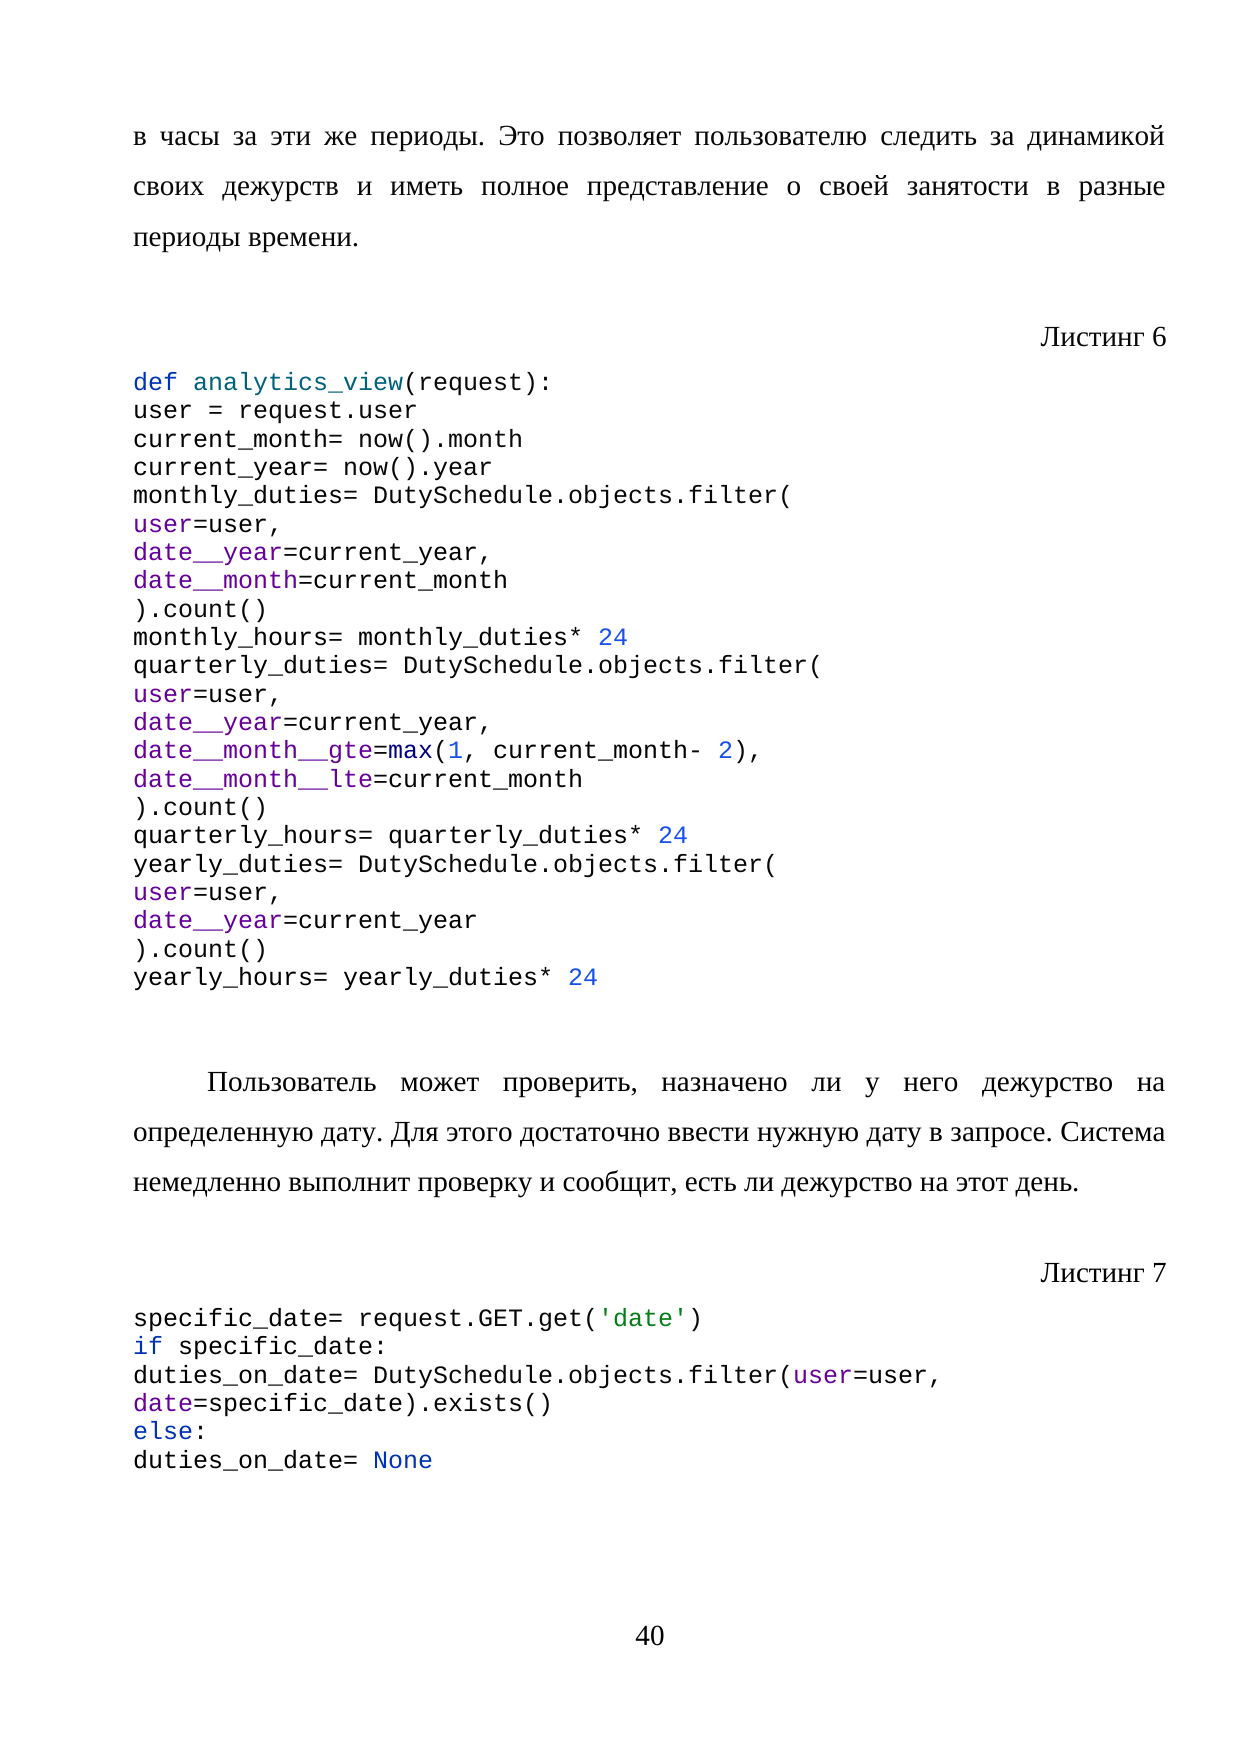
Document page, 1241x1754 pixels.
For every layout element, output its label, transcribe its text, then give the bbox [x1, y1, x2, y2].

text Пользователь может проверить, назначено ли у него дежурство на определенную дату. Для этого достаточно ввести нужную дату в запросе. Система немедленно выполнит проверку и сообщит, есть ли дежурство на этот день. [133, 1064, 1166, 1198]
text Листинг 7 [133, 1255, 1166, 1289]
text specific_date= request.GET.get('date') if specific_date: duties_on_date= DutySchedule.objects.filter(user=user, date=specific_date).exists() else: duties_on_date= None [133, 1306, 1166, 1476]
text def analytics_view(request): user = request.user current_month= now().month current_year= now().year monthly_duties= DutySchedule.objects.filter( user=user, date__year=current_year, date__month=current_month ).count() monthly_hours= monthly_duties* 24 quarterly_duties= DutySchedule.objects.filter( user=user, date__year=current_year, date__month__gte=max(1, current_month- 2), date__month__lte=current_month ).count() quarterly_hours= quarterly_duties* 24 yearly_duties= DutySchedule.objects.filter( user=user, date__year=current_year ).count() yearly_hours= yearly_duties* 24 [133, 370, 1166, 993]
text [133, 118, 1166, 252]
text Листинг 6 [133, 319, 1166, 353]
